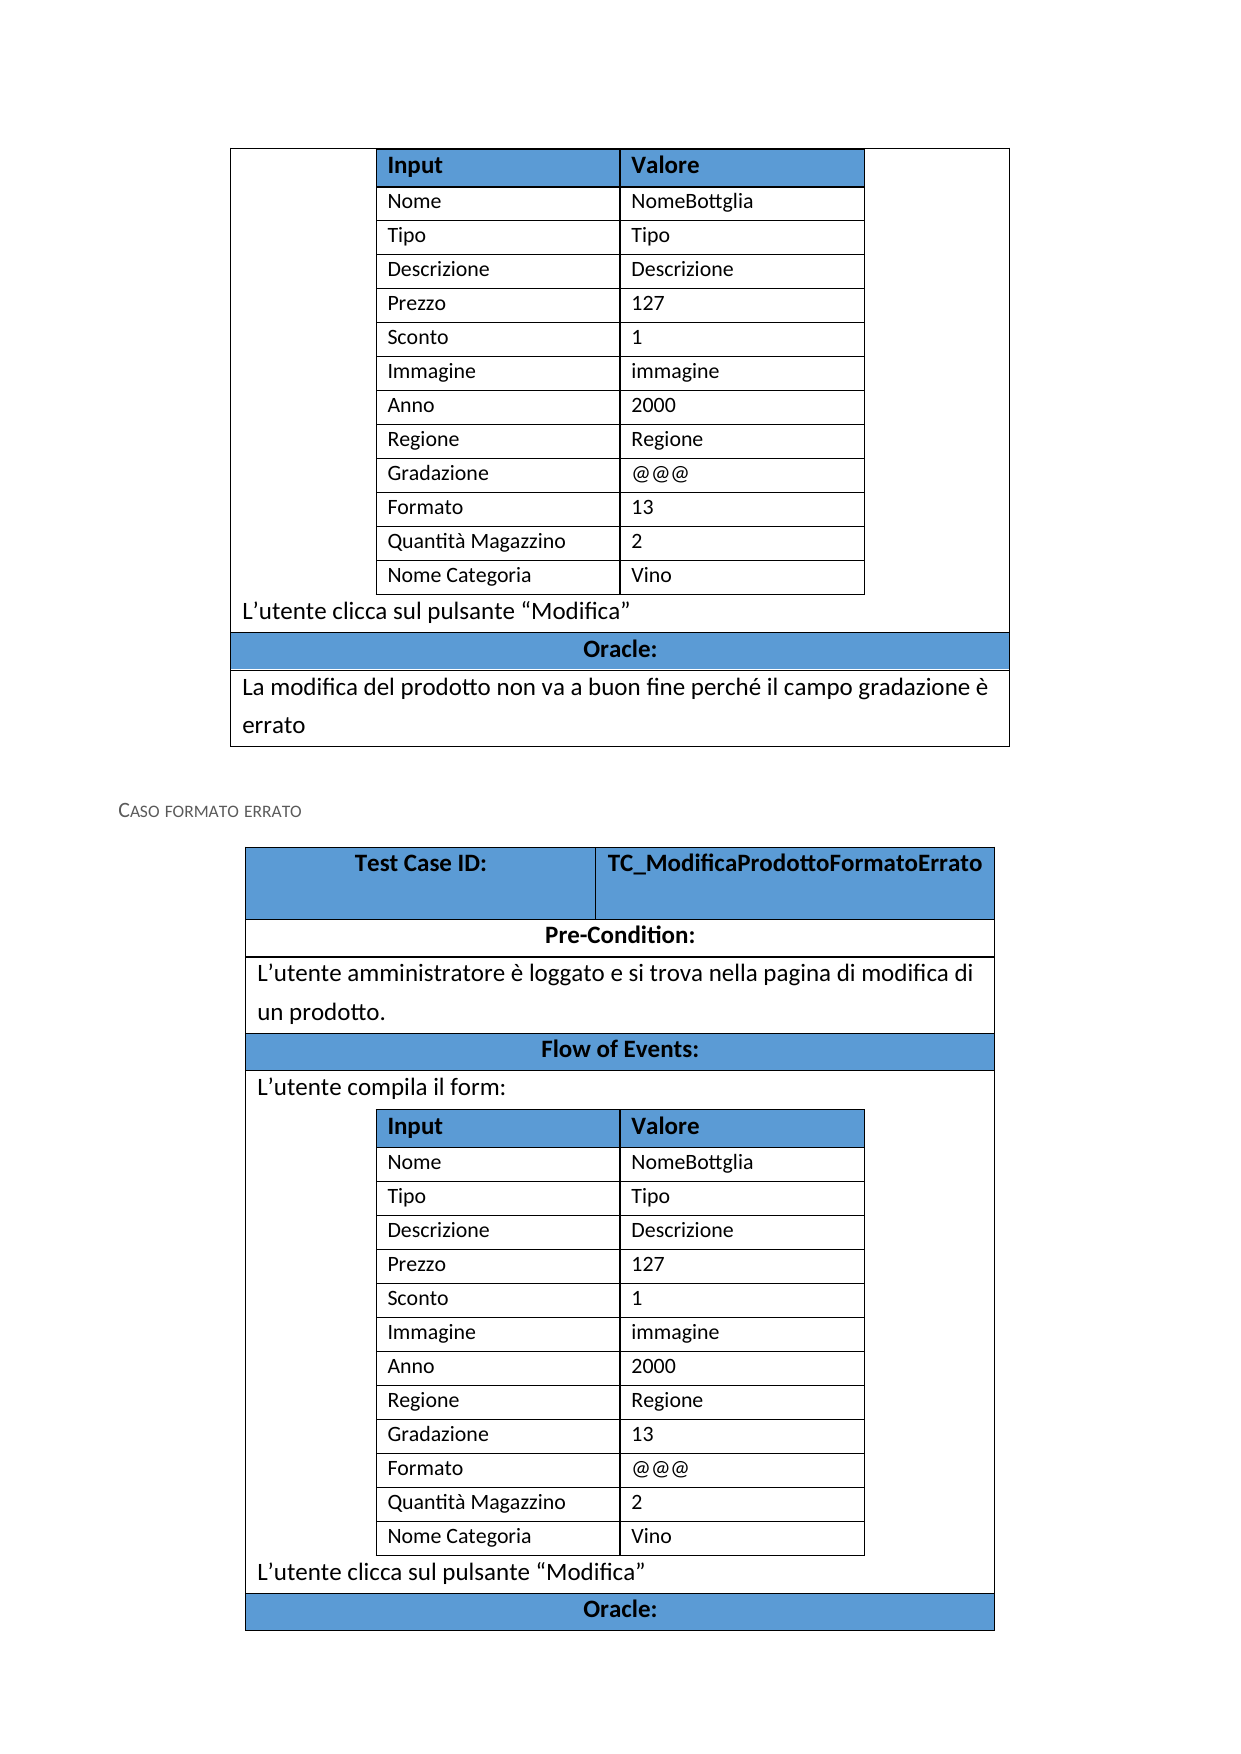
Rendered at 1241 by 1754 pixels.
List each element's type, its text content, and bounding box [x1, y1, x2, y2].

table_cell L’utente compila il form: L’utente clicca sul pulsante “Modifica” [246, 1071, 994, 1592]
text Caso formato errato [118, 797, 1122, 823]
table_header TC_ModificaProdottoFormatoErrato [596, 848, 994, 919]
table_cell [231, 149, 1009, 632]
table_cell Flow of Events: [246, 1034, 994, 1070]
table_cell Oracle: [231, 633, 1009, 669]
table_cell Pre-Condition: [246, 920, 994, 956]
table_header Test Case ID: [246, 848, 595, 919]
table_cell La modifica del prodotto non va a buon fine perché il campo gradazione è errato [231, 671, 1009, 746]
table_cell Oracle: [246, 1594, 994, 1630]
table_cell L’utente amministratore è loggato e si trova nella pagina di modifica di un prodotto. [246, 958, 994, 1032]
